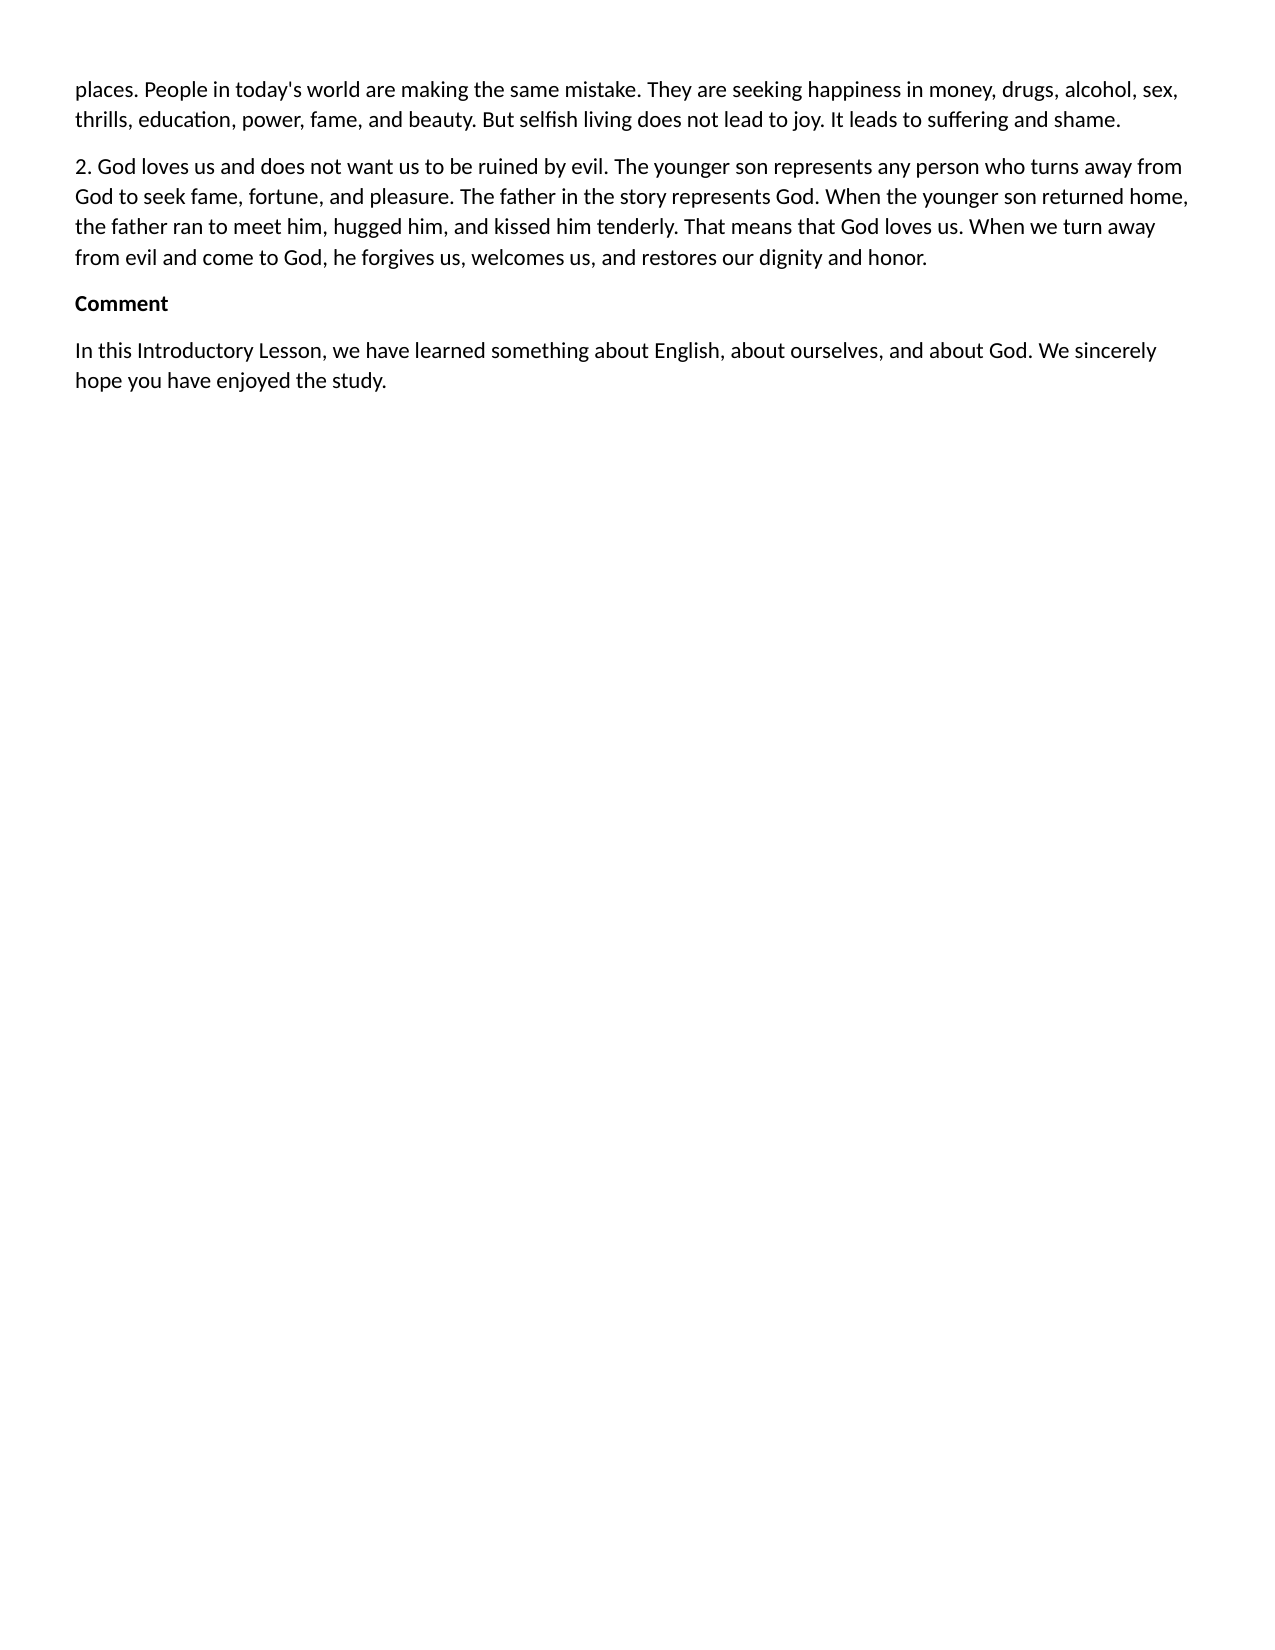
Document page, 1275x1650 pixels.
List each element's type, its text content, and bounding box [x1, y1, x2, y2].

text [75, 75, 1200, 133]
text In this Introductory Lesson, we have learned something about English, about ourselves, and about God. We sincerely hope you have enjoyed the study. [75, 336, 1200, 395]
text 2. God loves us and does not want us to be ruined by evil. The younger son represents any person who turns away from God to seek fame, fortune, and pleasure. The father in the story represents God. When the younger son returned home, the father ran to meet him, hugged him, and kissed him tenderly. That means that God loves us. When we turn away from evil and come to God, he forgives us, welcomes us, and restores our dignity and honor. [75, 152, 1200, 271]
text Comment [75, 289, 1200, 318]
